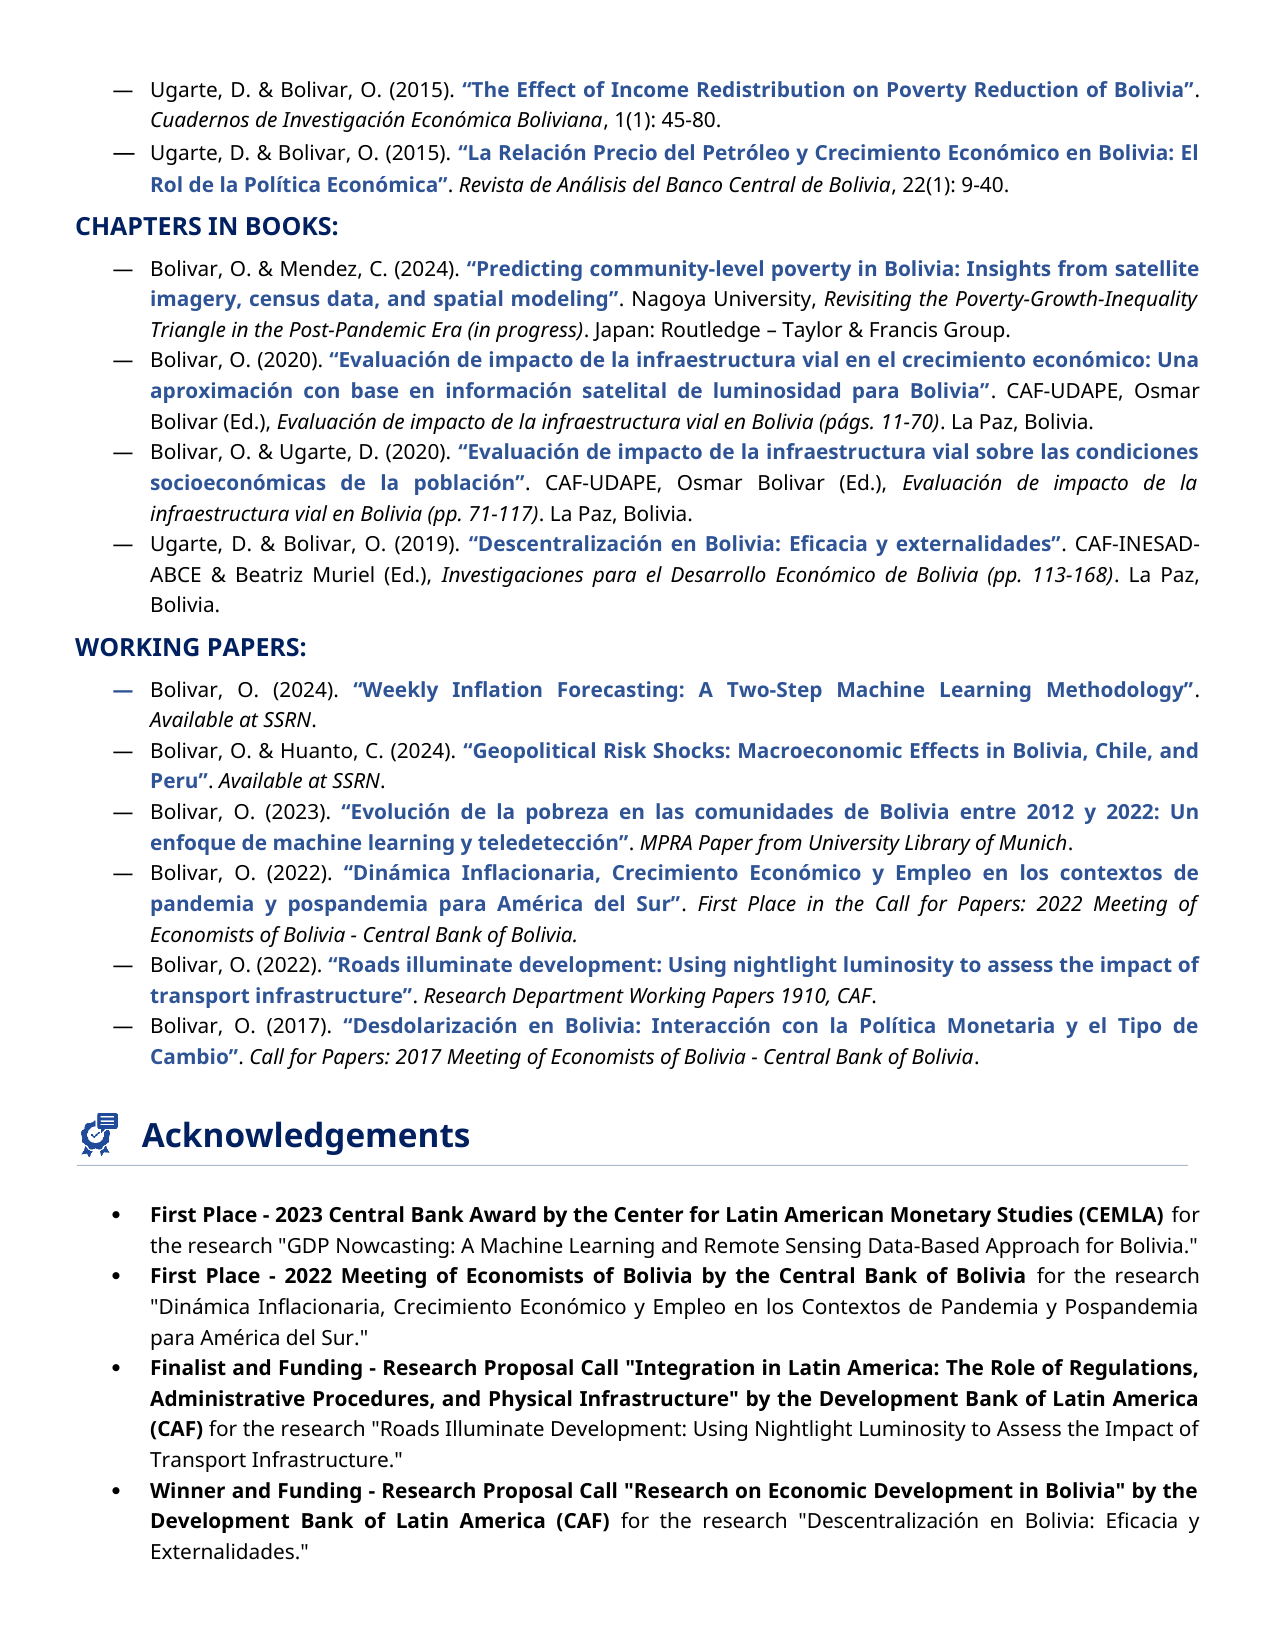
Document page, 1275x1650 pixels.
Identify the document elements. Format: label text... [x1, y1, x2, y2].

list First Place - 2023 Central Bank Award by the Center for Latin American Monetary Studies (CEMLA) for the research "GDP Nowcasting: A Machine Learning and Remote Sensing Data-Based Approach for Bolivia." [112, 1200, 1200, 1259]
list Bolivar, O. & Ugarte, D. (2020). “Evaluación de impacto de la infraestructura vial sobre las condiciones socioeconómicas de la población”. CAF-UDAPE, Osmar Bolivar (Ed.), Evaluación de impacto de la infraestructura vial en Bolivia (pp. 71-117). La Paz, Bolivia. [112, 437, 1200, 527]
list Bolivar, O. (2024). “Weekly Inflation Forecasting: A Two-Step Machine Learning Methodology”. Available at SSRN. [112, 675, 1200, 734]
list Finalist and Funding - Research Proposal Call "Integration in Latin America: The Role of Regulations, Administrative Procedures, and Physical Infrastructure" by the Development Bank of Latin America (CAF) for the research "Roads Illuminate Development: Using Nightlight Luminosity to Assess the Impact of Transport Infrastructure." [112, 1353, 1200, 1474]
list Bolivar, O. (2023). “Evolución de la pobreza en las comunidades de Bolivia entre 2012 y 2022: Un enfoque de machine learning y teledetección”. MPRA Paper from University Library of Munich. [112, 797, 1200, 856]
list Ugarte, D. & Bolivar, O. (2015). “The Effect of Income Redistribution on Poverty Reduction of Bolivia”. Cuadernos de Investigación Económica Boliviana, 1(1): 45-80. [112, 75, 1200, 134]
list Ugarte, D. & Bolivar, O. (2015). “La Relación Precio del Petróleo y Crecimiento Económico en Bolivia: El Rol de la Política Económica”. Revista de Análisis del Banco Central de Bolivia, 22(1): 9-40. [112, 136, 1200, 198]
list Bolivar, O. (2017). “Desdolarización en Bolivia: Interacción con la Política Monetaria y el Tipo de Cambio”. Call for Papers: 2017 Meeting of Economists of Bolivia - Central Bank of Bolivia. [112, 1012, 1200, 1071]
text CHAPTERS IN BOOKS: [75, 209, 1200, 243]
list Ugarte, D. & Bolivar, O. (2019). “Descentralización en Bolivia: Eficacia y externalidades”. CAF-INESAD-ABCE & Beatriz Muriel (Ed.), Investigaciones para el Desarrollo Económico de Bolivia (pp. 113-168). La Paz, Bolivia. [112, 529, 1200, 619]
list Winner and Funding - Research Proposal Call "Research on Economic Development in Bolivia" by the Development Bank of Latin America (CAF) for the research "Descentralización en Bolivia: Eficacia y Externalidades." [112, 1476, 1200, 1566]
list Bolivar, O. (2022). “Roads illuminate development: Using nightlight luminosity to assess the impact of transport infrastructure”. Research Department Working Papers 1910, CAF. [112, 950, 1200, 1009]
text Acknowledgements [123, 1112, 1200, 1157]
list Bolivar, O. (2022). “Dinámica Inflacionaria, Crecimiento Económico y Empleo en los contextos de pandemia y pospandemia para América del Sur”. First Place in the Call for Papers: 2022 Meeting of Economists of Bolivia - Central Bank of Bolivia. [112, 858, 1200, 948]
text WORKING PAPERS: [75, 629, 1200, 664]
list First Place - 2022 Meeting of Economists of Bolivia by the Central Bank of Bolivia for the research "Dinámica Inflacionaria, Crecimiento Económico y Empleo en los Contextos de Pandemia y Pospandemia para América del Sur." [112, 1261, 1200, 1351]
list Bolivar, O. (2020). “Evaluación de impacto de la infraestructura vial en el crecimiento económico: Una aproximación con base en información satelital de luminosidad para Bolivia”. CAF-UDAPE, Osmar Bolivar (Ed.), Evaluación de impacto de la infraestructura vial en Bolivia (págs. 11-70). La Paz, Bolivia. [112, 346, 1200, 435]
list Bolivar, O. & Huanto, C. (2024). “Geopolitical Risk Shocks: Macroeconomic Effects in Bolivia, Chile, and Peru”. Available at SSRN. [112, 736, 1200, 795]
list Bolivar, O. & Mendez, C. (2024). “Predicting community-level poverty in Bolivia: Insights from satellite imagery, census data, and spatial modeling”. Nagoya University, Revisiting the Poverty-Growth-Inequality Triangle in the Post-Pandemic Era (in progress). Japan: Routledge – Taylor & Francis Group. [112, 254, 1200, 343]
